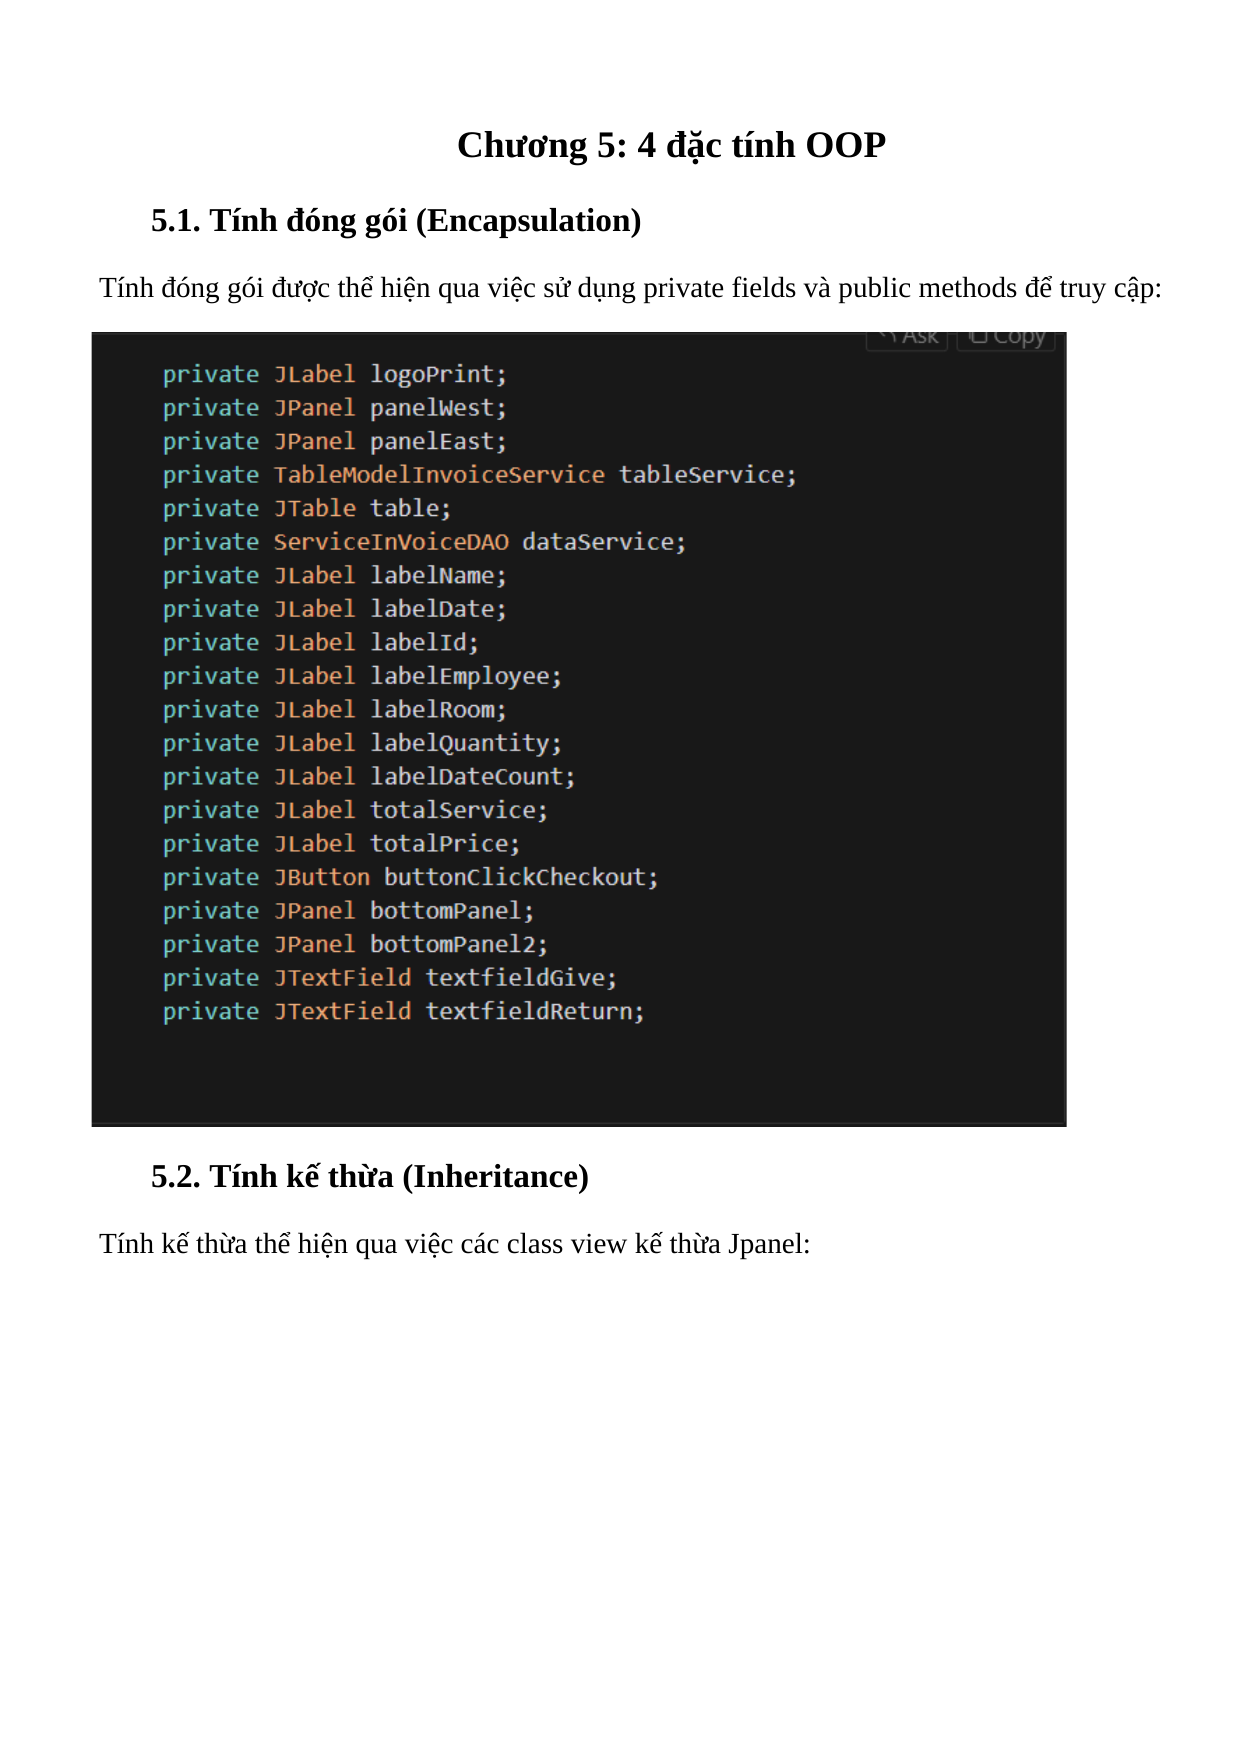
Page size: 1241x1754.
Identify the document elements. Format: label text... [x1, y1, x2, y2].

subtitle 5.2. Tính kế thừa (Inheritance) [92, 1156, 1192, 1194]
subtitle 5.1. Tính đóng gói (Encapsulation) [92, 200, 1192, 238]
text Tính kế thừa thể hiện qua việc các class view kế thừa Jpanel: [92, 1226, 1192, 1259]
picture [91, 332, 1067, 1127]
text Tính đóng gói được thể hiện qua việc sử dụng private fields và public methods để truy cập: [92, 270, 1192, 304]
subtitle Chương 5: 4 đặc tính OOP [92, 123, 1192, 166]
